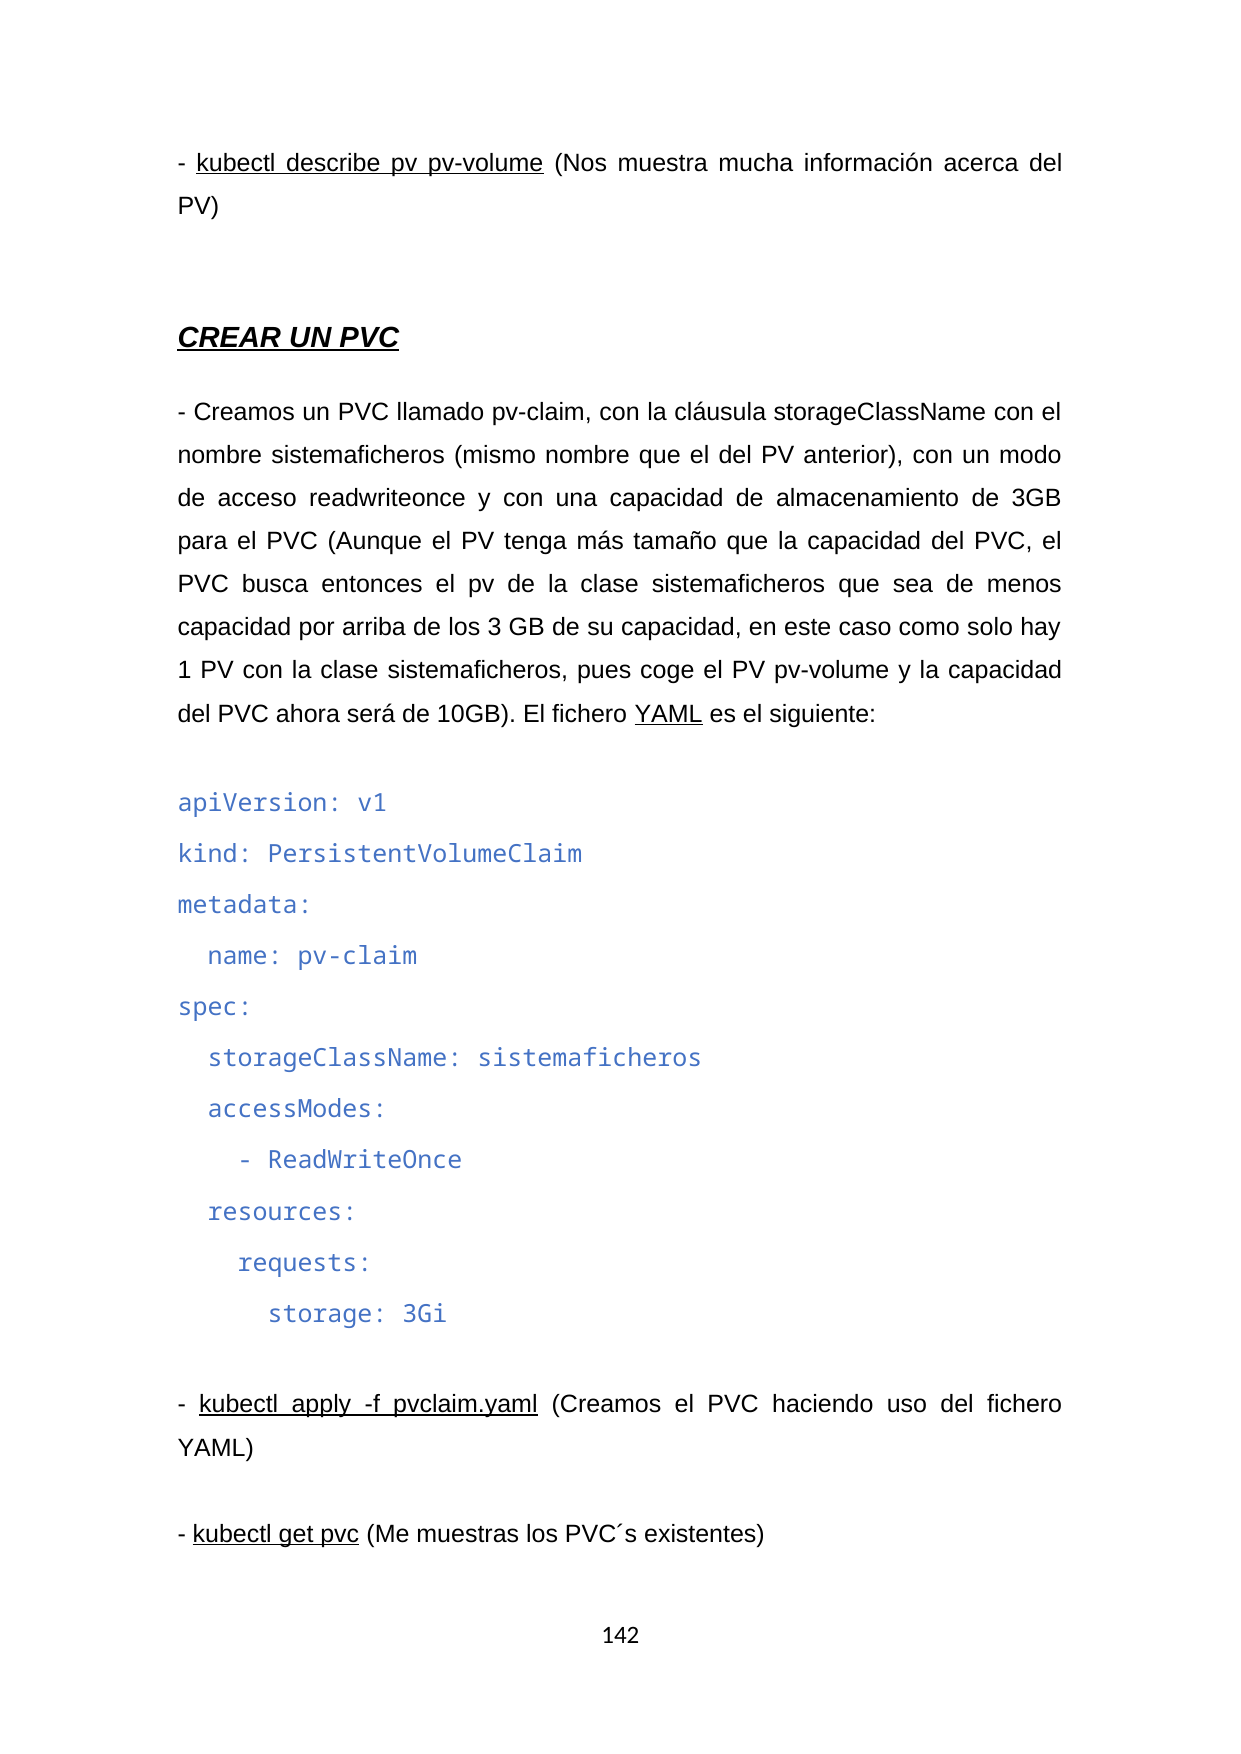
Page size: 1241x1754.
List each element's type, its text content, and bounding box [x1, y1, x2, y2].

text spec: [177, 989, 1063, 1023]
text name: pv-claim [177, 938, 1063, 972]
subtitle CREAR UN PVC [177, 320, 1063, 354]
text - ReadWriteOnce [177, 1142, 1063, 1176]
text - kubectl apply -f pvclaim.yaml (Creamos el PVC haciendo uso del fichero YAML) [177, 1389, 1063, 1461]
text storage: 3Gi [177, 1295, 1063, 1329]
text kind: PersistentVolumeClaim [177, 836, 1063, 870]
text - Creamos un PVC llamado pv-claim, con la cláusula storageClassName con el nombre sistemaficheros (mismo nombre que el del PV anterior), con un modo de acceso readwriteonce y con una capacidad de almacenamiento de 3GB para el PVC (Aunque el PV tenga más tamaño que la capacidad del PVC, el PVC busca entonces el pv de la clase sistemaficheros que sea de menos capacidad por arriba de los 3 GB de su capacidad, en este caso como solo hay 1 PV con la clase sistemaficheros, pues coge el PV pv-volume y la capacidad del PVC ahora será de 10GB). El fichero YAML es el siguiente: [177, 397, 1063, 727]
text - kubectl describe pv pv-volume (Nos muestra mucha información acerca del PV) [177, 148, 1063, 219]
text apiVersion: v1 [177, 785, 1063, 819]
text storageClassName: sistemaficheros [177, 1040, 1063, 1074]
text resources: [177, 1193, 1063, 1227]
text requests: [177, 1244, 1063, 1278]
text metadata: [177, 887, 1063, 921]
text - kubectl get pvc (Me muestras los PVC´s existentes) [177, 1519, 1063, 1548]
text accessModes: [177, 1091, 1063, 1125]
